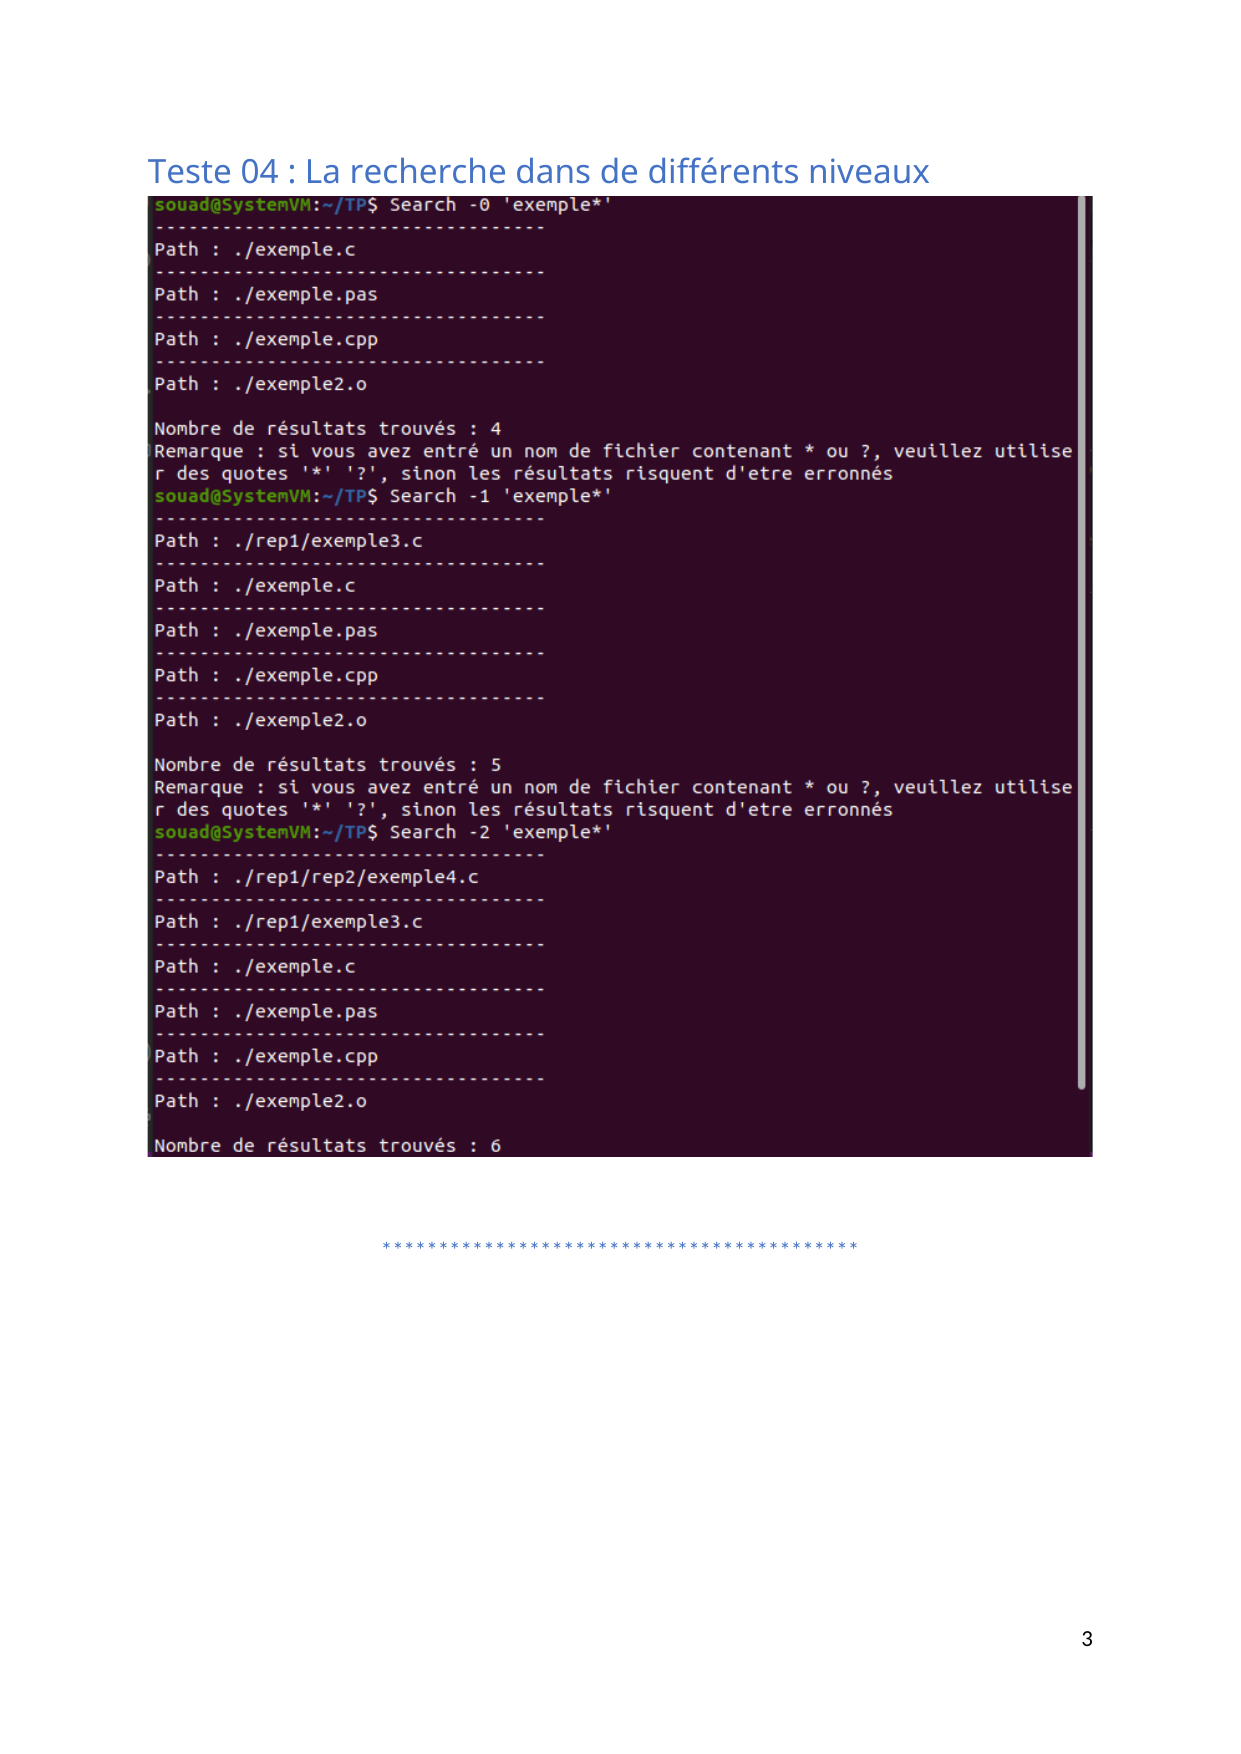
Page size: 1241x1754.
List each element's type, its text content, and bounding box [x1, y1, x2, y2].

picture [147, 196, 1093, 1157]
subtitle Teste 04 : La recherche dans de différents niveaux [148, 148, 1093, 193]
text ****************************************** [148, 1236, 1093, 1264]
